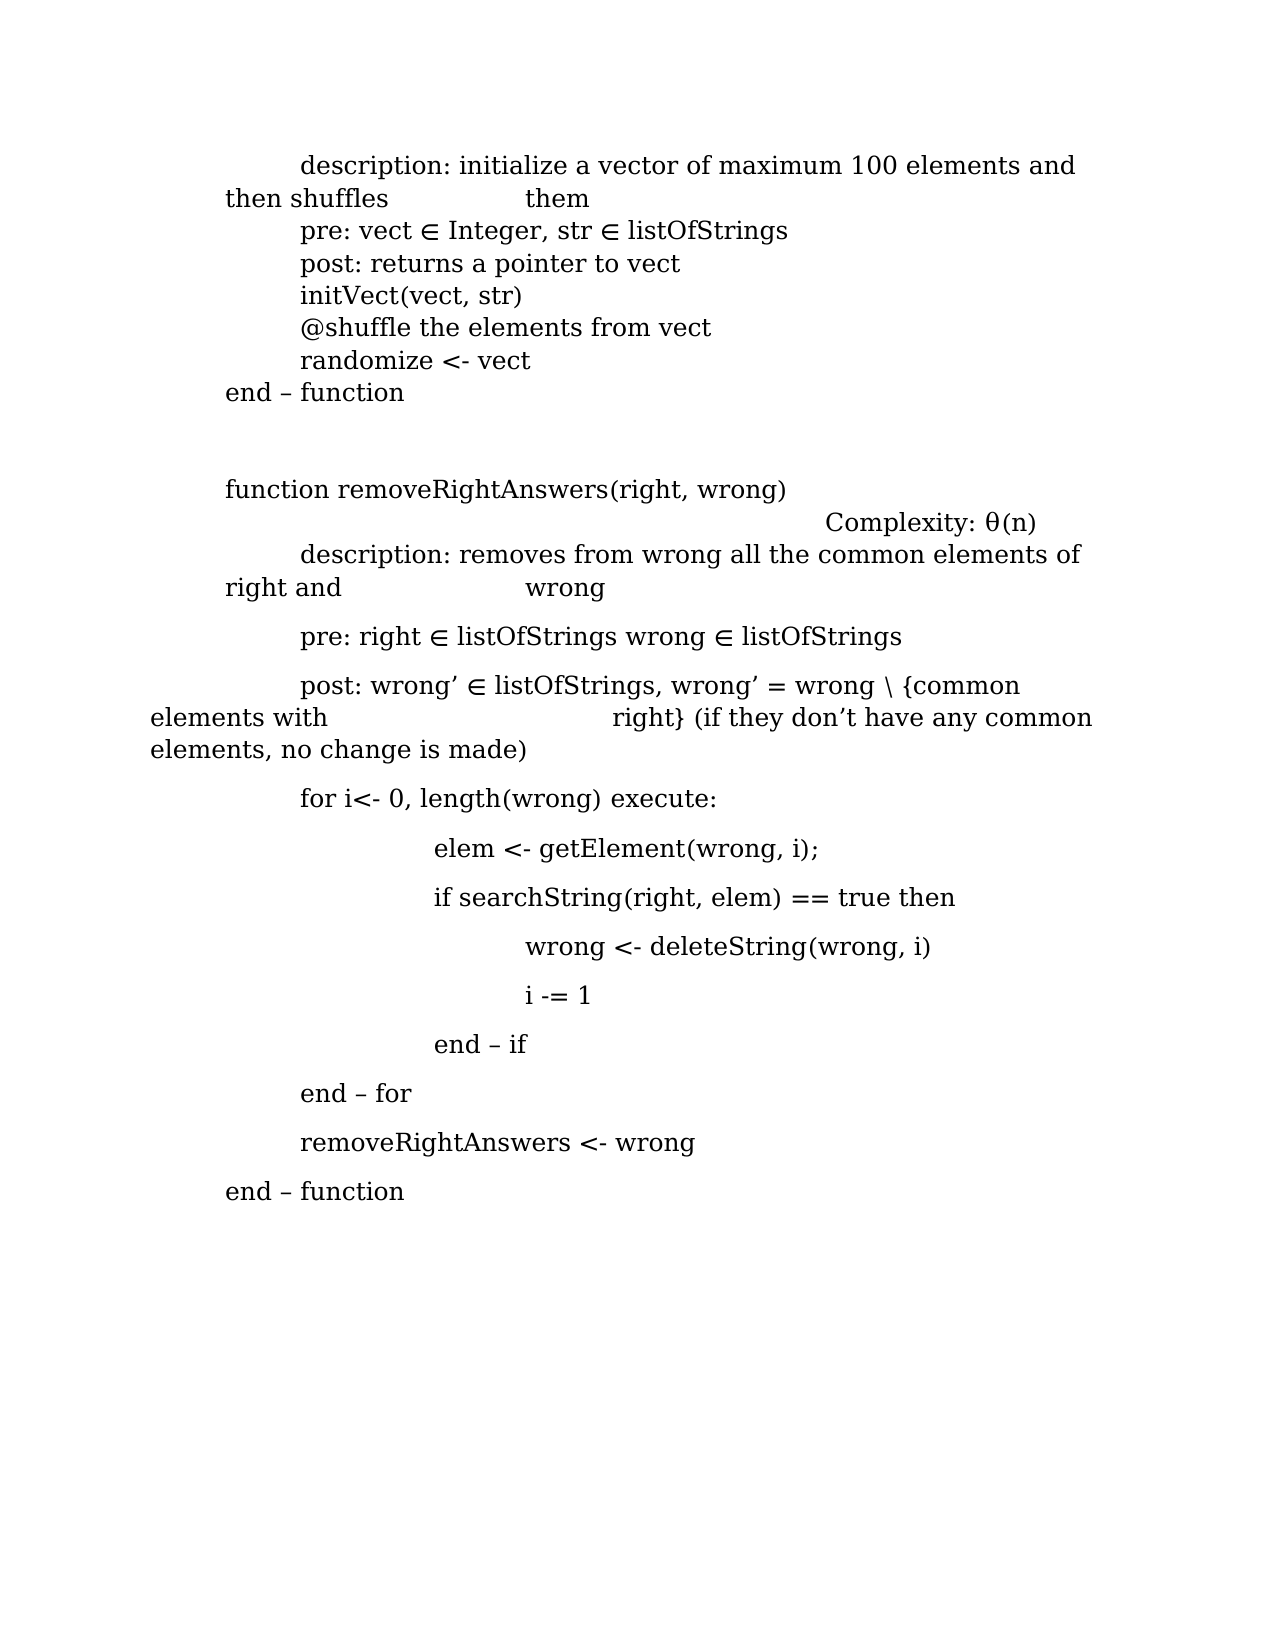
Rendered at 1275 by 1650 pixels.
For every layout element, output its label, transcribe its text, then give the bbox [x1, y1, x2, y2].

text end – if [150, 1028, 1125, 1058]
list description: initialize a vector of maximum 100 elements and then shuffles them [225, 150, 1125, 212]
text wrong <- deleteString(wrong, i) [150, 930, 1125, 960]
list pre: vect ∈ Integer, str ∈ listOfStrings [225, 215, 1125, 245]
list description: removes from wrong all the common elements of right and wrong [225, 539, 1125, 601]
text elem <- getElement(wrong, i); [150, 832, 1125, 862]
list post: returns a pointer to vect [225, 247, 1125, 277]
text if searchString(right, elem) == true then [150, 881, 1125, 911]
text end – function [150, 1176, 1125, 1206]
text end – for [150, 1077, 1125, 1107]
text post: wrong’ ∈ listOfStrings, wrong’ = wrong \ {common elements with right} (if they don’t have any common elements, no change is made) [150, 669, 1125, 764]
list Complexity: θ(n) [225, 506, 1125, 536]
text i -= 1 [150, 979, 1125, 1009]
list function removeRightAnswers(right, wrong) [225, 474, 1125, 504]
list end – function [225, 377, 1125, 407]
text for i<- 0, length(wrong) execute: [150, 783, 1125, 813]
list randomize <- vect [225, 344, 1125, 374]
list initVect(vect, str) [225, 279, 1125, 309]
text pre: right ∈ listOfStrings wrong ∈ listOfStrings [150, 620, 1125, 650]
list @shuffle the elements from vect [225, 312, 1125, 342]
text removeRightAnswers <- wrong [150, 1127, 1125, 1157]
